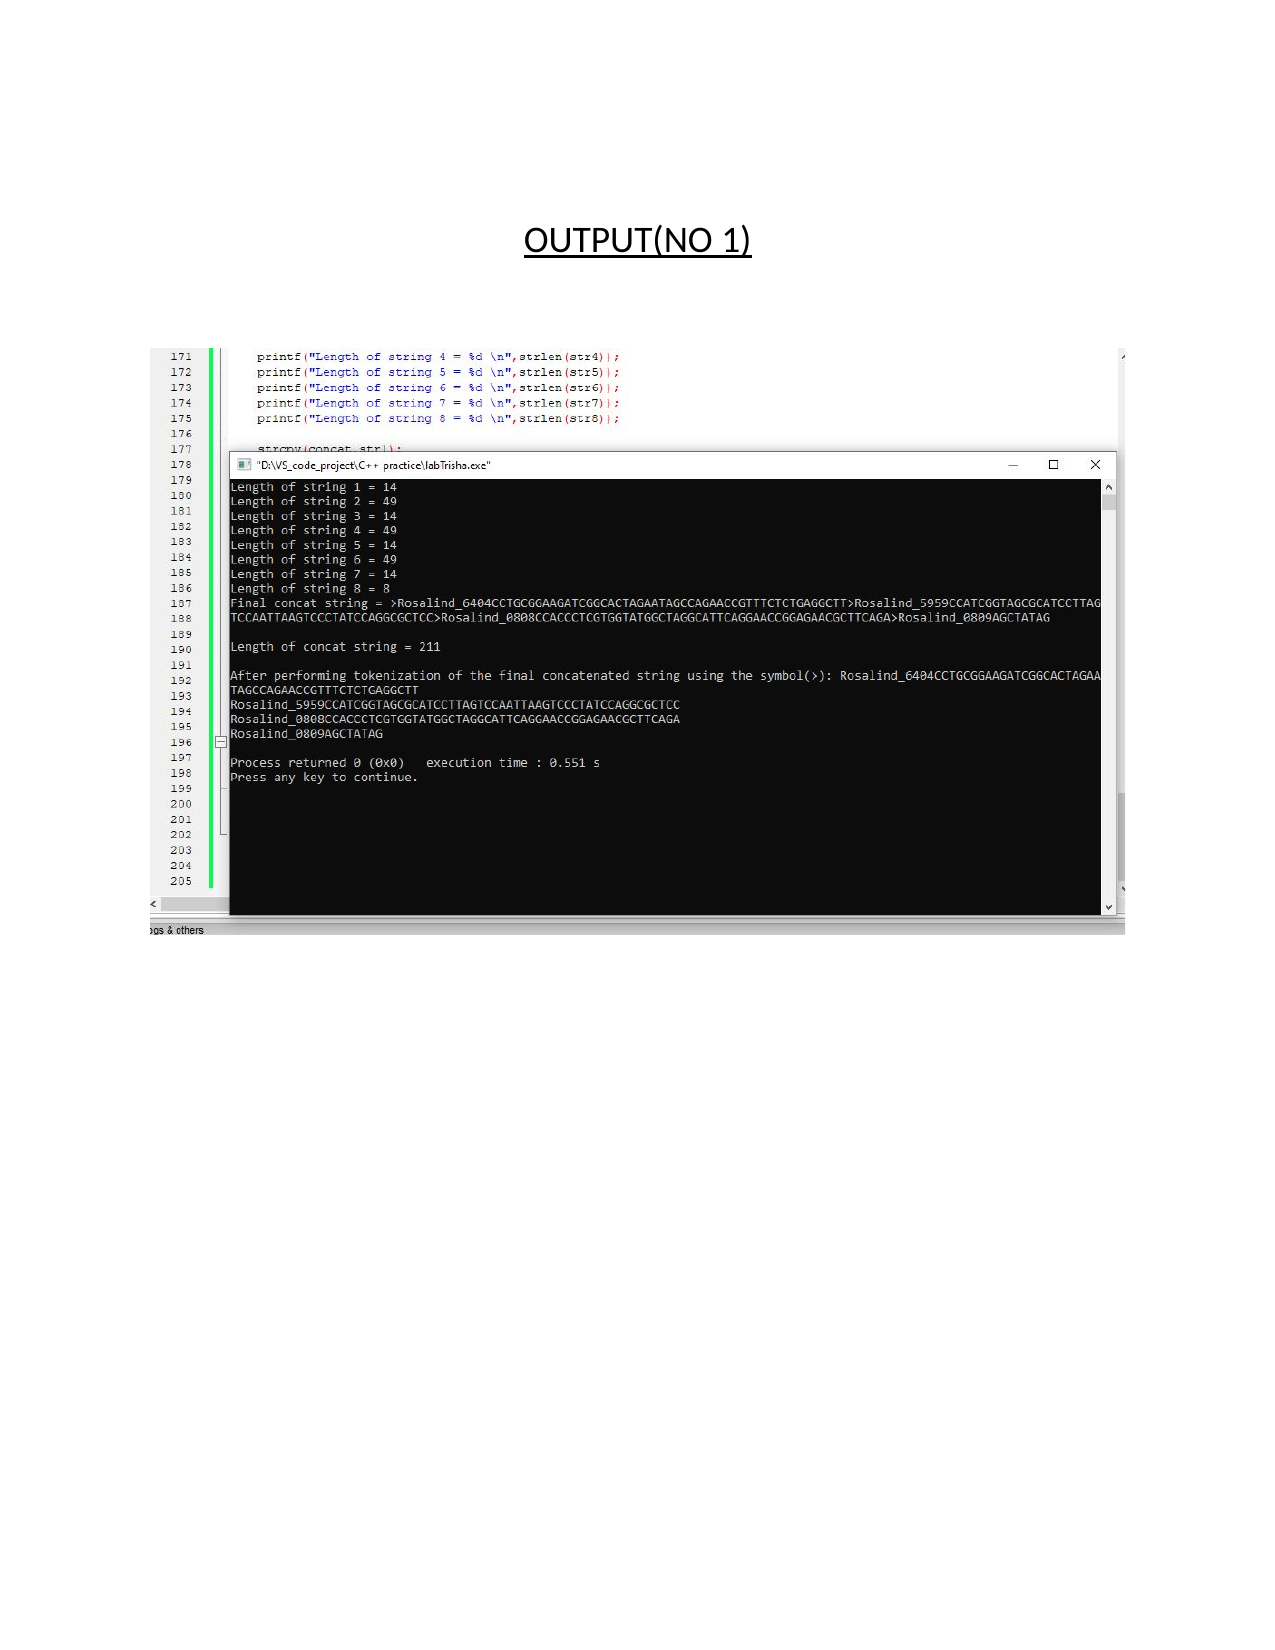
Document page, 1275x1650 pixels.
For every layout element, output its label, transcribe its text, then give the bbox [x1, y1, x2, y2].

text OUTPUT(NO 1) [150, 216, 1125, 262]
picture [150, 348, 1125, 935]
